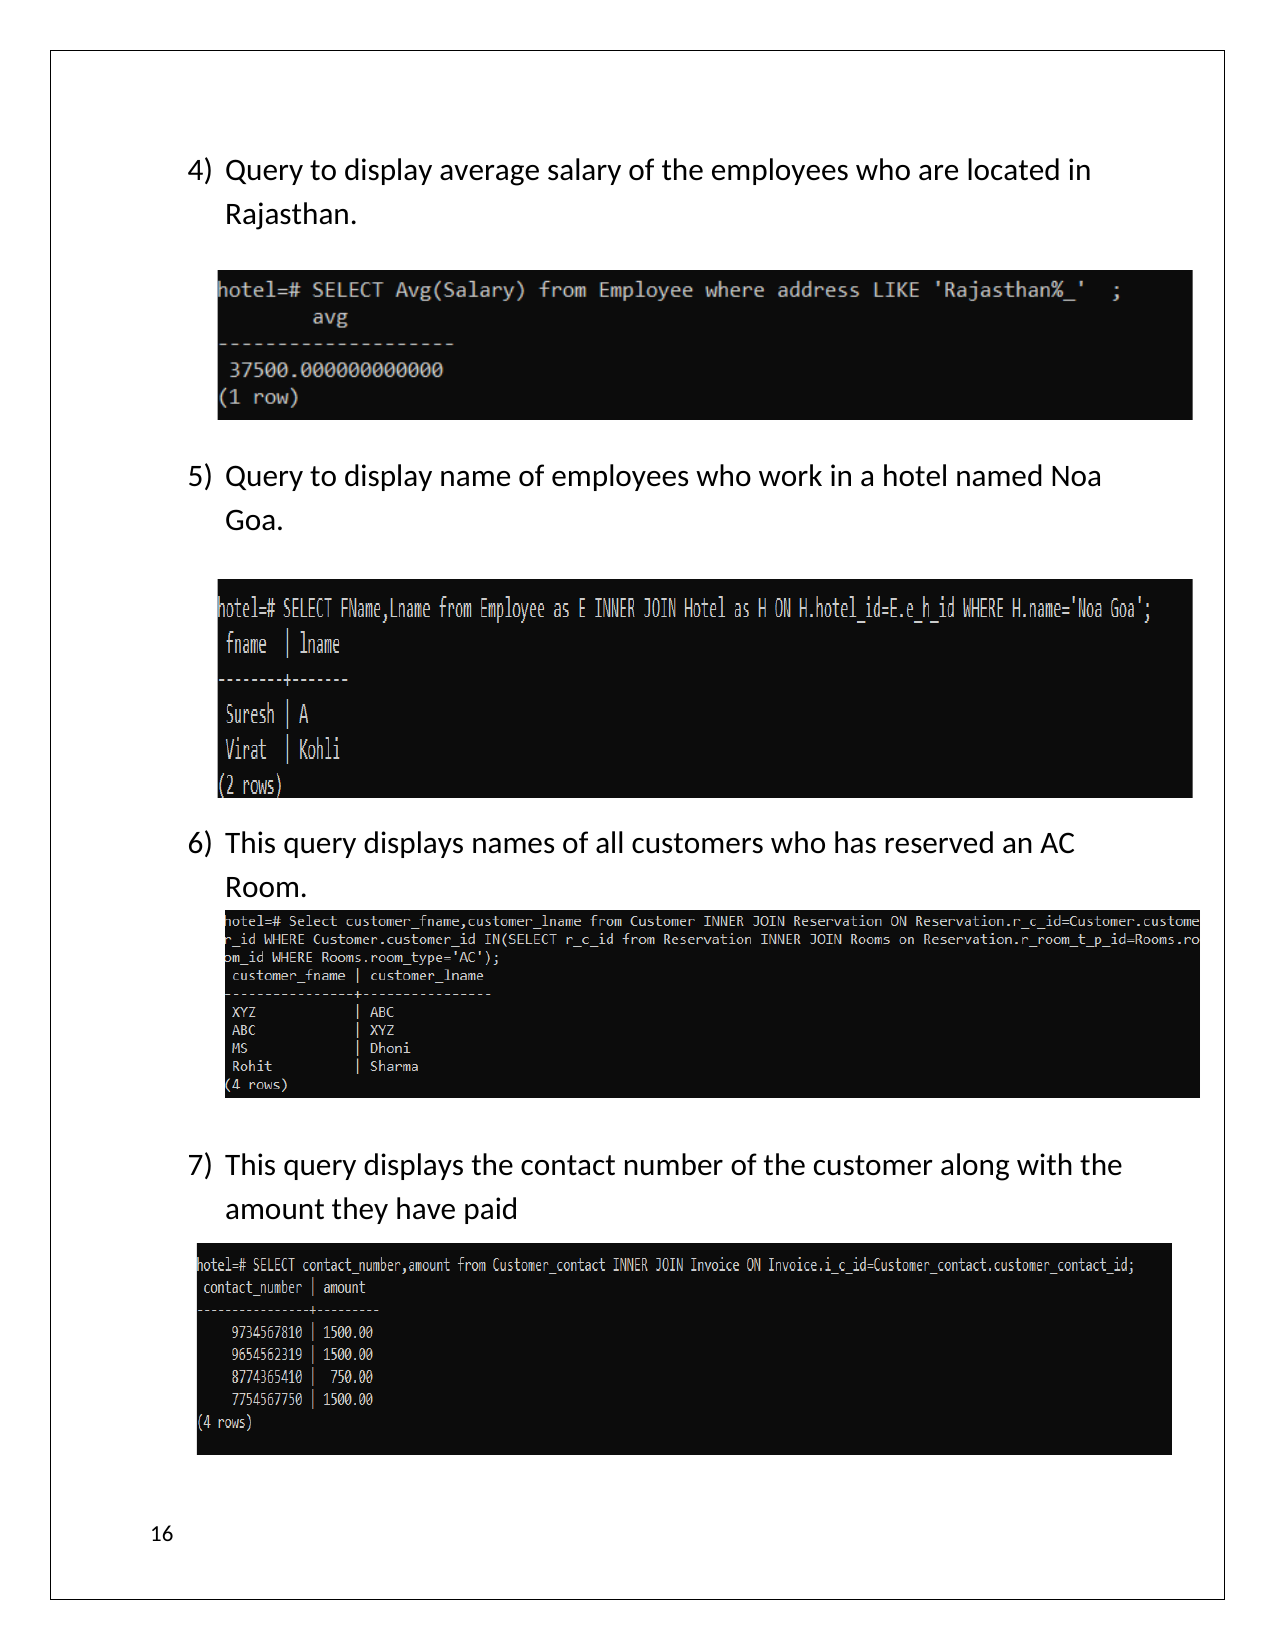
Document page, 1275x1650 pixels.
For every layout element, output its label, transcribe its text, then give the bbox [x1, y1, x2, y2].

picture [217, 579, 1193, 798]
picture [196, 1243, 1172, 1455]
list Query to display name of employees who work in a hotel named Noa Goa. [187, 456, 1125, 538]
picture [217, 270, 1193, 420]
list This query displays the contact number of the customer along with the amount they have paid [187, 1145, 1125, 1227]
list Query to display average salary of the employees who are located in Rajasthan. [187, 150, 1125, 232]
picture [225, 910, 1200, 1098]
list This query displays names of all customers who has reserved an AC Room. [187, 823, 1125, 905]
